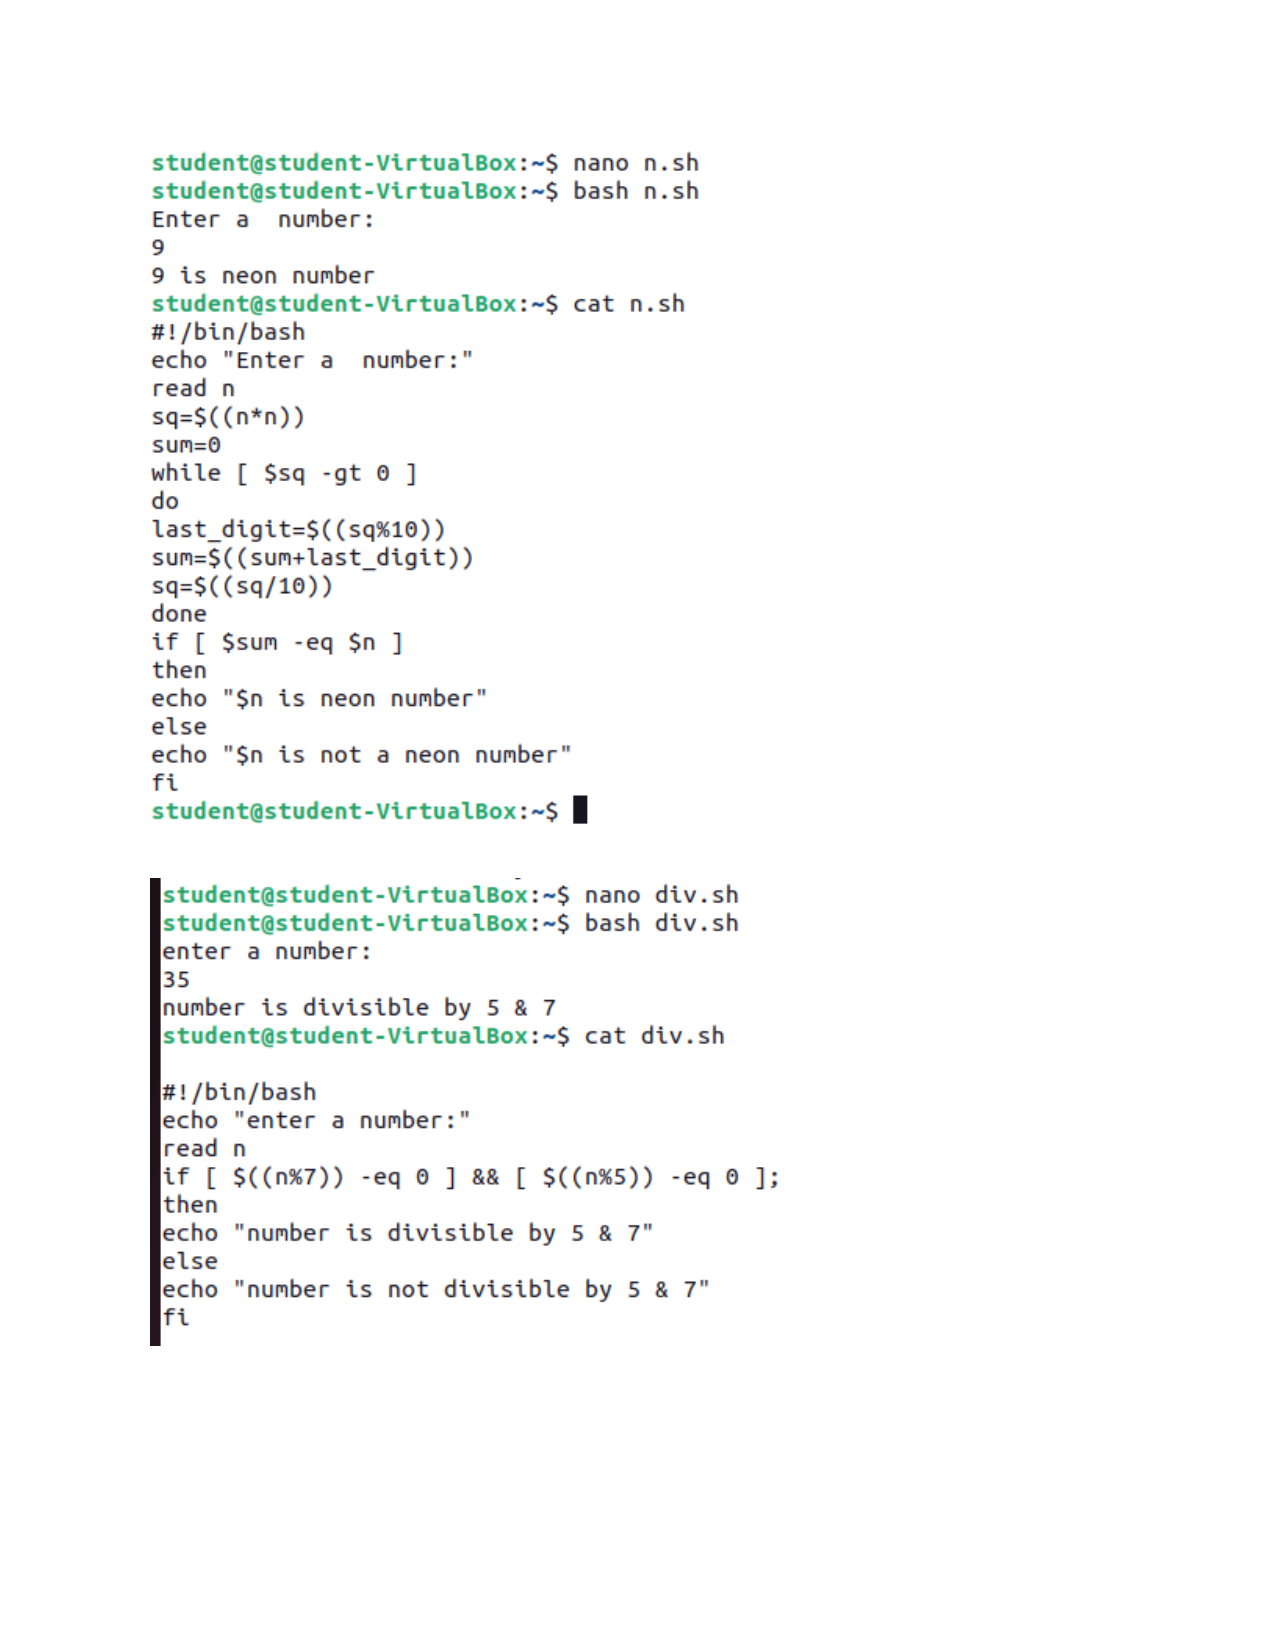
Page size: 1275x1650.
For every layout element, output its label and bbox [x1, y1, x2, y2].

picture [150, 150, 711, 860]
picture [150, 878, 793, 1346]
